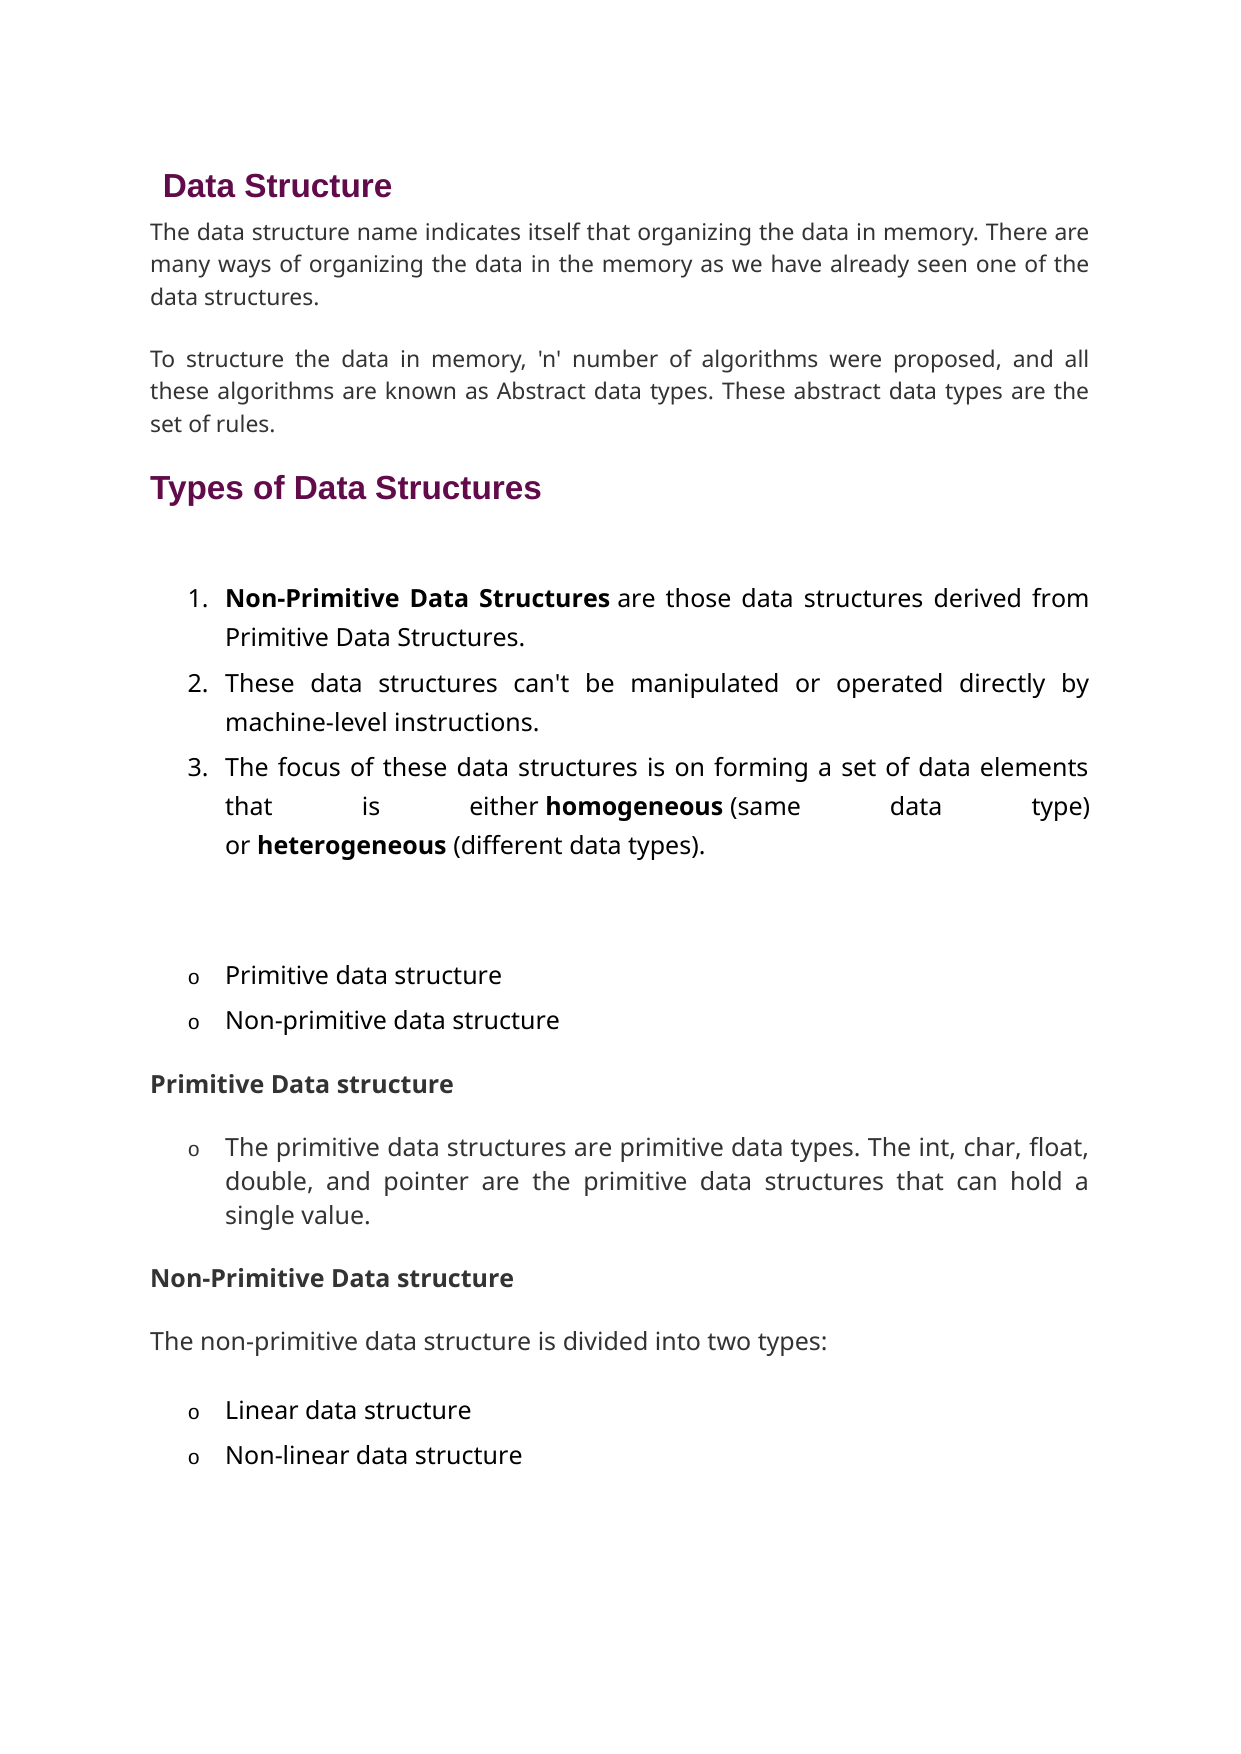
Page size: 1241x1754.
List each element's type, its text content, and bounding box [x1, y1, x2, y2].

subtitle Data Structure [150, 154, 1090, 207]
list Primitive data structure [187, 953, 1090, 992]
list Linear data structure [187, 1387, 1090, 1426]
list The primitive data structures are primitive data types. The int, char, float, double, and pointer are the primitive data structures that can hold a single value. [187, 1129, 1090, 1232]
list Non-Primitive Data Structures are those data structures derived from Primitive Data Structures. [187, 576, 1090, 654]
list Non-primitive data structure [187, 998, 1090, 1037]
text The non-primitive data structure is divided into two types: [150, 1324, 1090, 1358]
text Non-Primitive Data structure [150, 1261, 1090, 1295]
list Non-linear data structure [187, 1433, 1090, 1472]
list These data structures can't be manipulated or operated directly by machine-level instructions. [187, 660, 1090, 738]
list The focus of these data structures is on forming a set of data elements that is either homogeneous (same data type) or heterogeneous (different data types). [187, 745, 1090, 862]
subtitle Types of Data Structures [150, 468, 1090, 506]
text The data structure name indicates itself that organizing the data in memory. There are many ways of organizing the data in the memory as we have already seen one of the data structures. [150, 280, 1090, 312]
text To structure the data in memory, 'n' number of algorithms were proposed, and all these algorithms are known as Abstract data types. These abstract data types are the set of rules. [150, 406, 1090, 439]
text Primitive Data structure [150, 1066, 1090, 1100]
